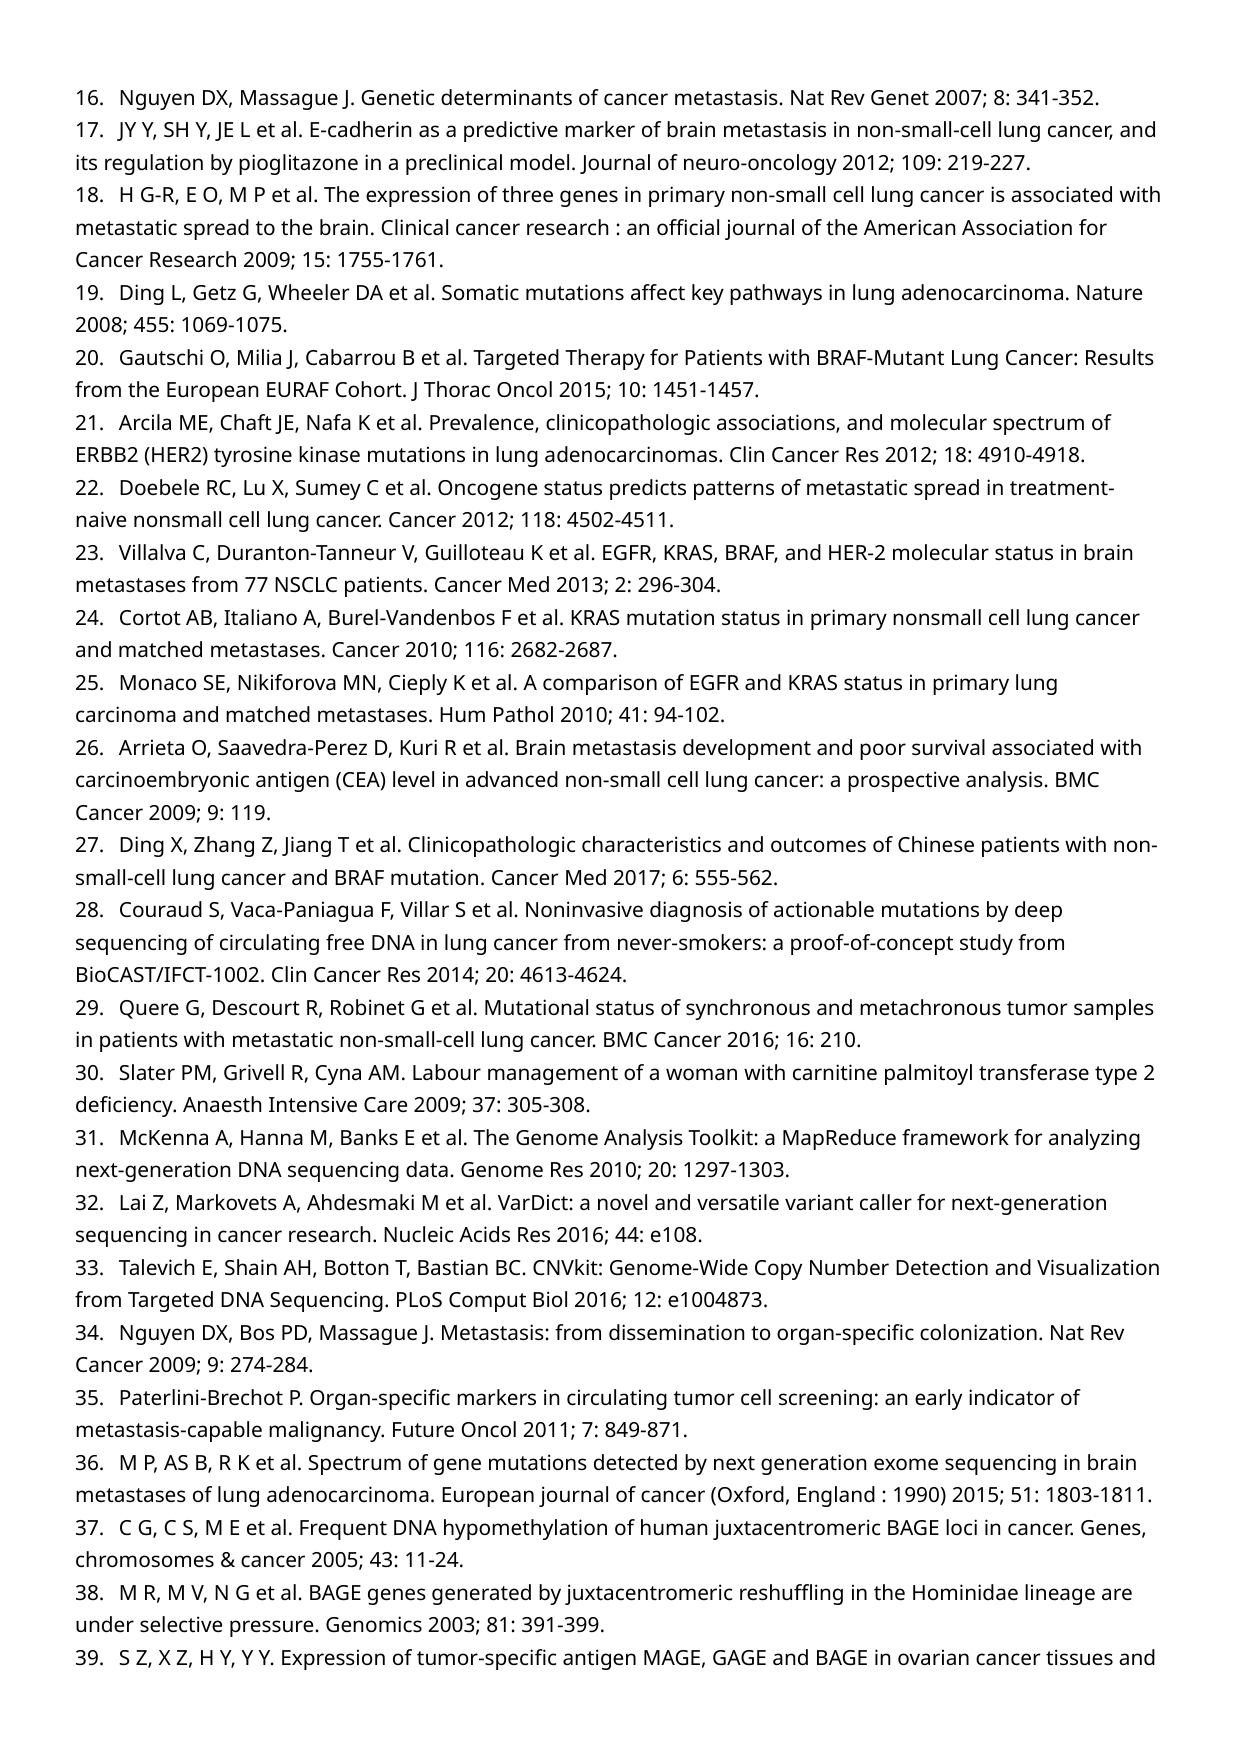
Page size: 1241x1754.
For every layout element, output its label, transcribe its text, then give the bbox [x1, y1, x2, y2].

text 35. Paterlini-Brechot P. Organ-specific markers in circulating tumor cell screening: an early indicator of metastasis-capable malignancy. Future Oncol 2011; 7: 849-871. [75, 1381, 1165, 1446]
text 20. Gautschi O, Milia J, Cabarrou B et al. Targeted Therapy for Patients with BRAF-Mutant Lung Cancer: Results from the European EURAF Cohort. J Thorac Oncol 2015; 10: 1451-1457. [75, 341, 1165, 406]
text 36. M P, AS B, R K et al. Spectrum of gene mutations detected by next generation exome sequencing in brain metastases of lung adenocarcinoma. European journal of cancer (Oxford, England : 1990) 2015; 51: 1803-1811. [75, 1446, 1165, 1511]
text 26. Arrieta O, Saavedra-Perez D, Kuri R et al. Brain metastasis development and poor survival associated with carcinoembryonic antigen (CEA) level in advanced non-small cell lung cancer: a prospective analysis. BMC Cancer 2009; 9: 119. [75, 731, 1165, 828]
text 22. Doebele RC, Lu X, Sumey C et al. Oncogene status predicts patterns of metastatic spread in treatment-naive nonsmall cell lung cancer. Cancer 2012; 118: 4502-4511. [75, 471, 1165, 536]
text 23. Villalva C, Duranton-Tanneur V, Guilloteau K et al. EGFR, KRAS, BRAF, and HER-2 molecular status in brain metastases from 77 NSCLC patients. Cancer Med 2013; 2: 296-304. [75, 536, 1165, 601]
text 16. Nguyen DX, Massague J. Genetic determinants of cancer metastasis. Nat Rev Genet 2007; 8: 341-352. [75, 81, 1165, 113]
text 18. H G-R, E O, M P et al. The expression of three genes in primary non-small cell lung cancer is associated with metastatic spread to the brain. Clinical cancer research : an official journal of the American Association for Cancer Research 2009; 15: 1755-1761. [75, 178, 1165, 276]
text 27. Ding X, Zhang Z, Jiang T et al. Clinicopathologic characteristics and outcomes of Chinese patients with non-small-cell lung cancer and BRAF mutation. Cancer Med 2017; 6: 555-562. [75, 828, 1165, 893]
text 17. JY Y, SH Y, JE L et al. E-cadherin as a predictive marker of brain metastasis in non-small-cell lung cancer, and its regulation by pioglitazone in a preclinical model. Journal of neuro-oncology 2012; 109: 219-227. [75, 113, 1165, 178]
text 37. C G, C S, M E et al. Frequent DNA hypomethylation of human juxtacentromeric BAGE loci in cancer. Genes, chromosomes & cancer 2005; 43: 11-24. [75, 1511, 1165, 1576]
text 25. Monaco SE, Nikiforova MN, Cieply K et al. A comparison of EGFR and KRAS status in primary lung carcinoma and matched metastases. Hum Pathol 2010; 41: 94-102. [75, 666, 1165, 731]
text 38. M R, M V, N G et al. BAGE genes generated by juxtacentromeric reshuffling in the Hominidae lineage are under selective pressure. Genomics 2003; 81: 391-399. [75, 1576, 1165, 1641]
text 24. Cortot AB, Italiano A, Burel-Vandenbos F et al. KRAS mutation status in primary nonsmall cell lung cancer and matched metastases. Cancer 2010; 116: 2682-2687. [75, 601, 1165, 666]
text 21. Arcila ME, Chaft JE, Nafa K et al. Prevalence, clinicopathologic associations, and molecular spectrum of ERBB2 (HER2) tyrosine kinase mutations in lung adenocarcinomas. Clin Cancer Res 2012; 18: 4910-4918. [75, 406, 1165, 471]
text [75, 1641, 1165, 1673]
text 30. Slater PM, Grivell R, Cyna AM. Labour management of a woman with carnitine palmitoyl transferase type 2 deficiency. Anaesth Intensive Care 2009; 37: 305-308. [75, 1056, 1165, 1121]
text 32. Lai Z, Markovets A, Ahdesmaki M et al. VarDict: a novel and versatile variant caller for next-generation sequencing in cancer research. Nucleic Acids Res 2016; 44: e108. [75, 1186, 1165, 1251]
text 28. Couraud S, Vaca-Paniagua F, Villar S et al. Noninvasive diagnosis of actionable mutations by deep sequencing of circulating free DNA in lung cancer from never-smokers: a proof-of-concept study from BioCAST/IFCT-1002. Clin Cancer Res 2014; 20: 4613-4624. [75, 893, 1165, 991]
text 19. Ding L, Getz G, Wheeler DA et al. Somatic mutations affect key pathways in lung adenocarcinoma. Nature 2008; 455: 1069-1075. [75, 276, 1165, 341]
text 31. McKenna A, Hanna M, Banks E et al. The Genome Analysis Toolkit: a MapReduce framework for analyzing next-generation DNA sequencing data. Genome Res 2010; 20: 1297-1303. [75, 1121, 1165, 1186]
text 34. Nguyen DX, Bos PD, Massague J. Metastasis: from dissemination to organ-specific colonization. Nat Rev Cancer 2009; 9: 274-284. [75, 1316, 1165, 1381]
text 33. Talevich E, Shain AH, Botton T, Bastian BC. CNVkit: Genome-Wide Copy Number Detection and Visualization from Targeted DNA Sequencing. PLoS Comput Biol 2016; 12: e1004873. [75, 1251, 1165, 1316]
text 29. Quere G, Descourt R, Robinet G et al. Mutational status of synchronous and metachronous tumor samples in patients with metastatic non-small-cell lung cancer. BMC Cancer 2016; 16: 210. [75, 991, 1165, 1056]
